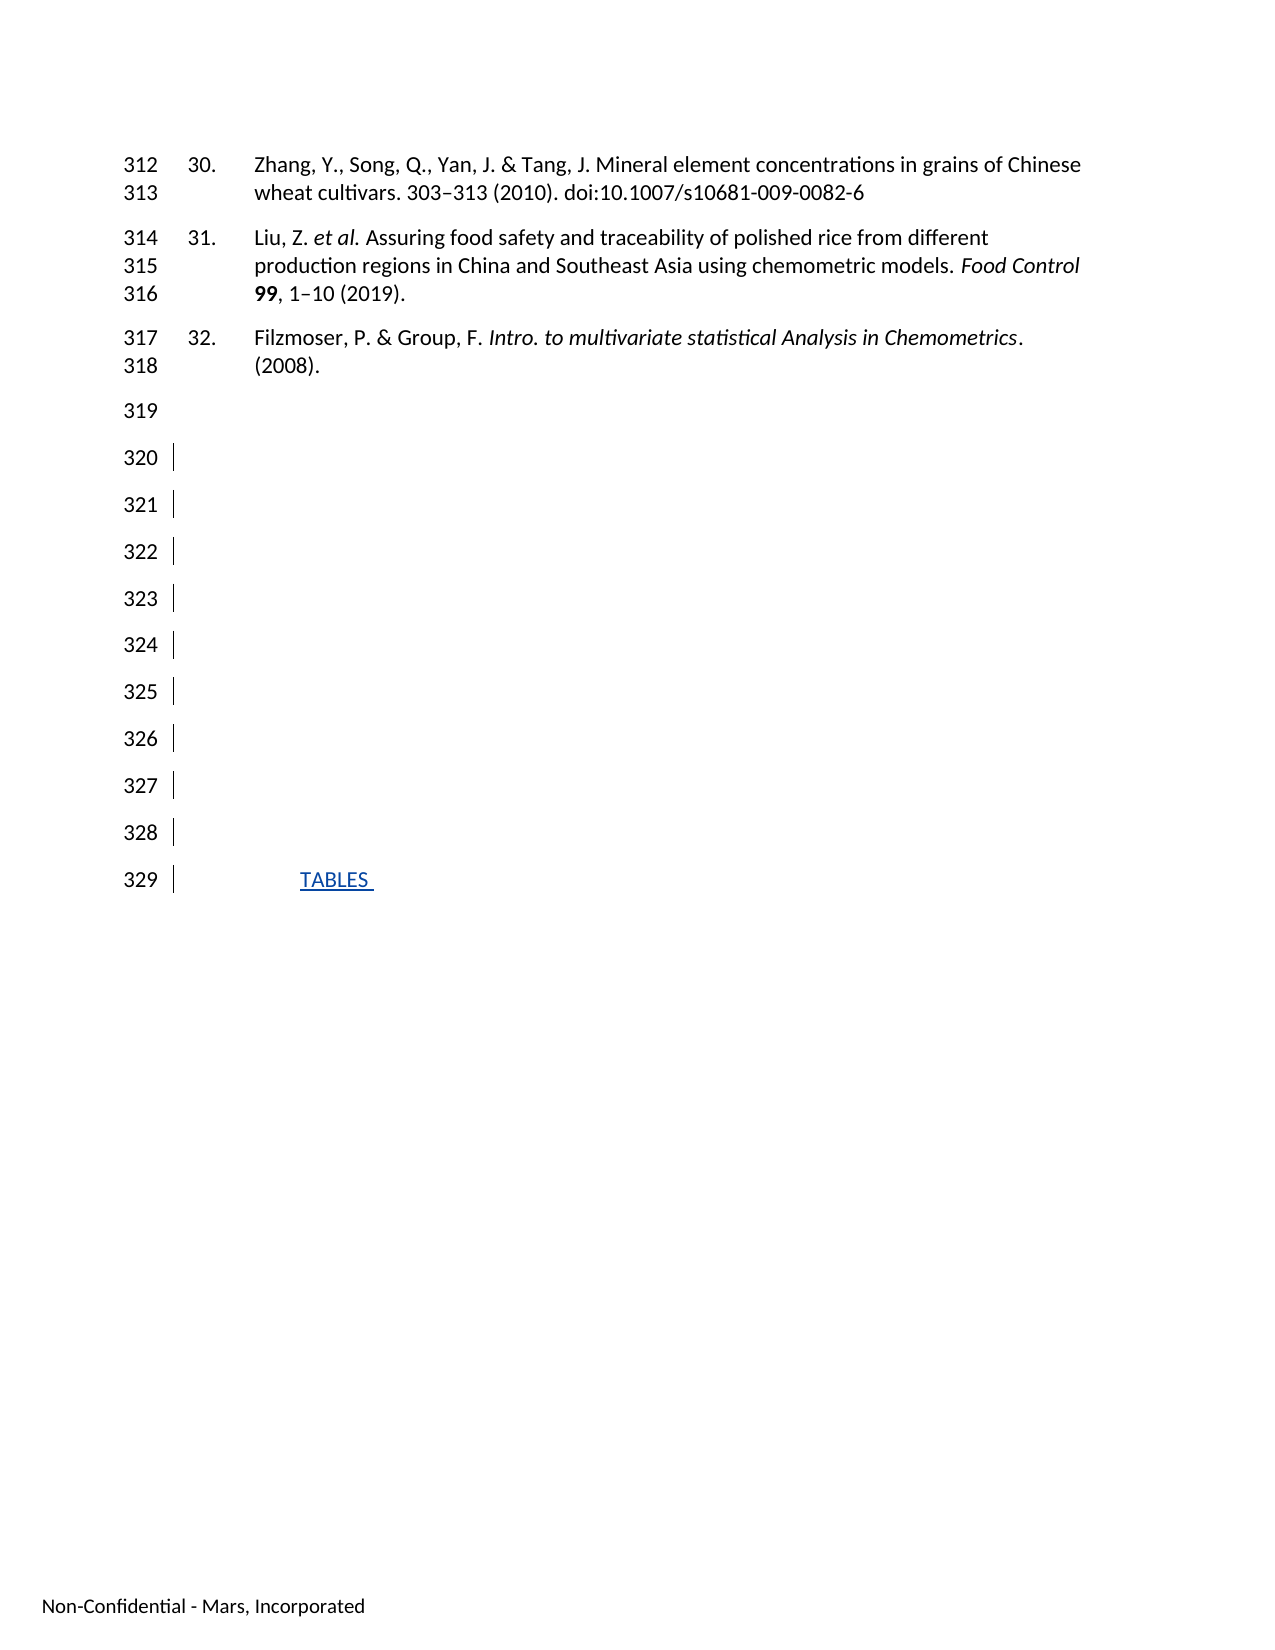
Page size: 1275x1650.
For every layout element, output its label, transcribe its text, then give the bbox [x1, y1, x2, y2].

text 31. Liu, Z. et al. Assuring food safety and traceability of polished rice from different production regions in China and Southeast Asia using chemometric models. Food Control 99, 1–10 (2019). [187, 223, 1087, 307]
text 32. Filzmoser, P. & Group, F. Intro. to multivariate statistical Analysis in Chemometrics. (2008). [187, 323, 1087, 379]
text 30. Zhang, Y., Song, Q., Yan, J. & Tang, J. Mineral element concentrations in grains of Chinese wheat cultivars. 303–313 (2010). doi:10.1007/s10681-009-0082-6 [187, 150, 1087, 206]
